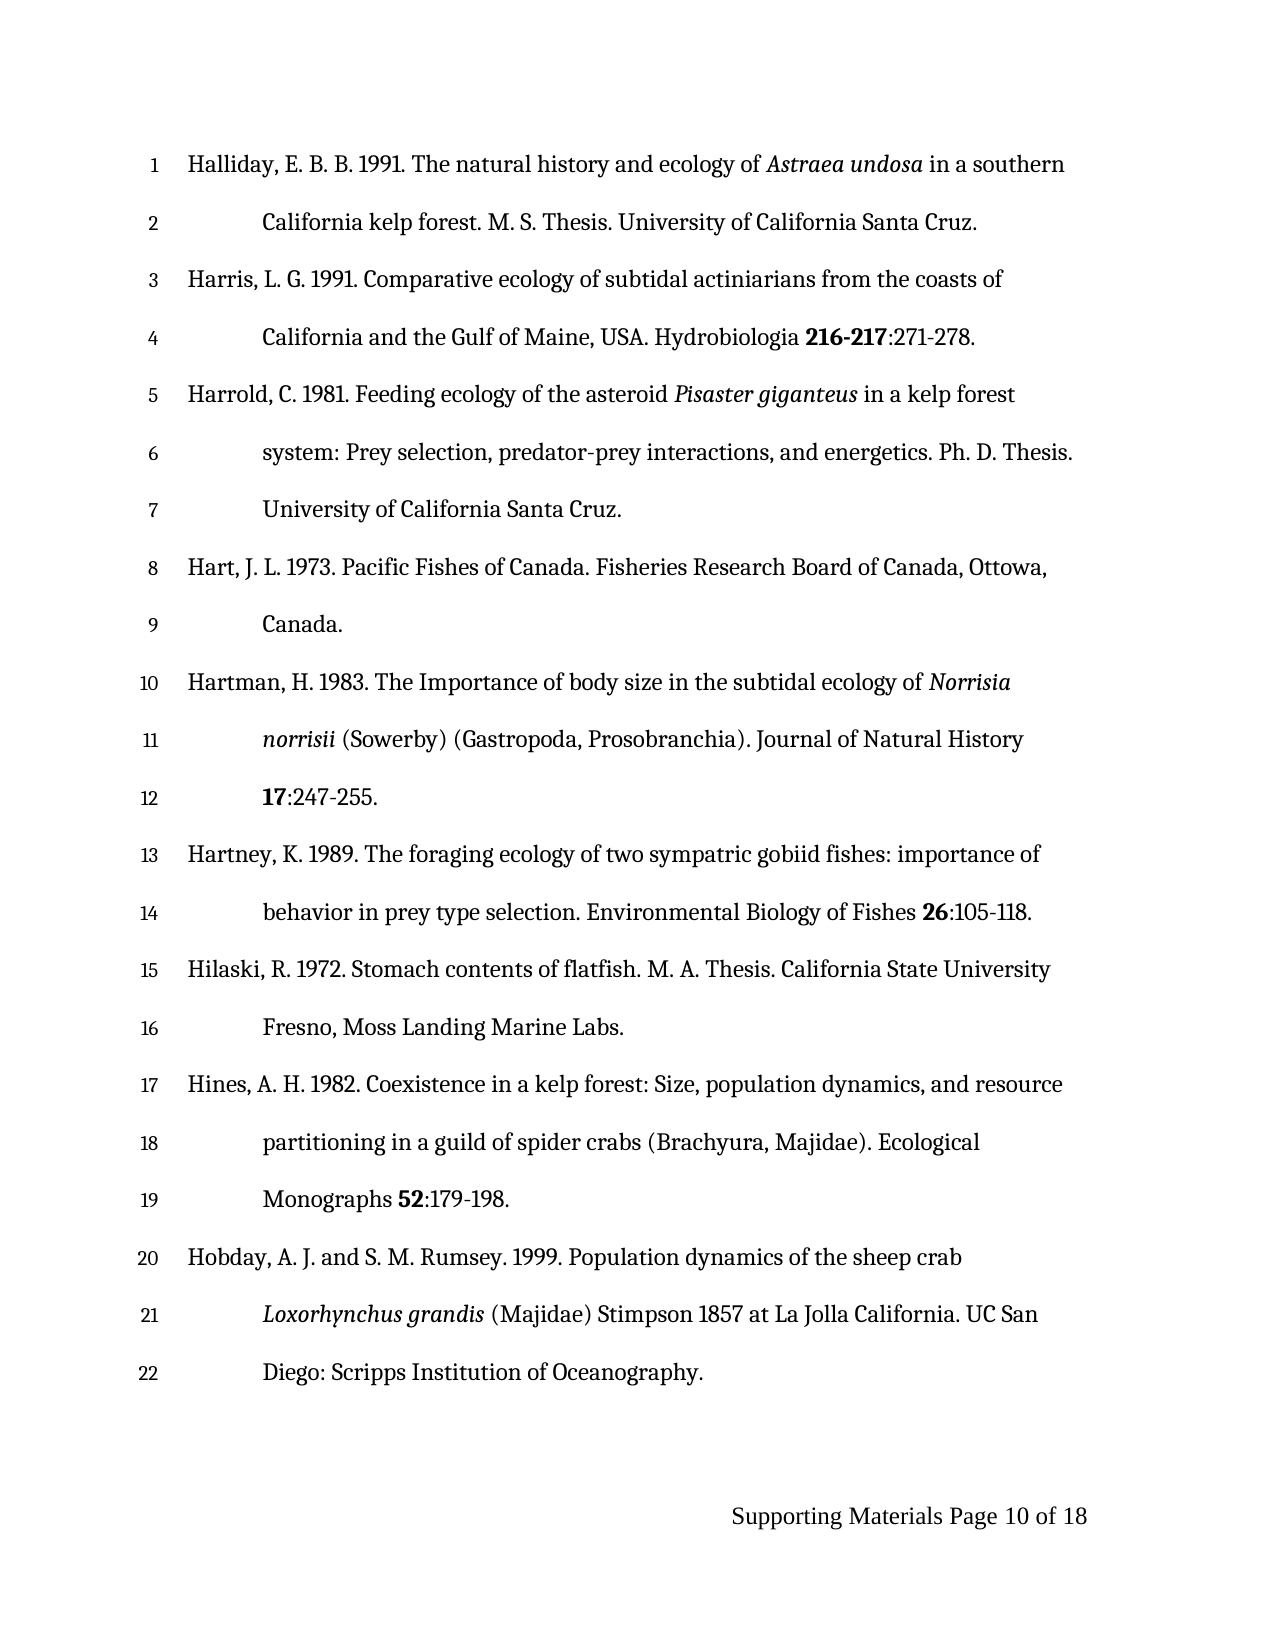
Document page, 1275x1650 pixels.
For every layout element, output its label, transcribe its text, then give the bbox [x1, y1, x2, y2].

text Hobday, A. J. and S. M. Rumsey. 1999. Population dynamics of the sheep crab Loxorhynchus grandis (Majidae) Stimpson 1857 at La Jolla California. UC San Diego: Scripps Institution of Oceanography. [187, 1242, 1087, 1386]
text Harris, L. G. 1991. Comparative ecology of subtidal actiniarians from the coasts of California and the Gulf of Maine, USA. Hydrobiologia 216-217:271-278. [187, 265, 1087, 351]
text Hines, A. H. 1982. Coexistence in a kelp forest: Size, population dynamics, and resource partitioning in a guild of spider crabs (Brachyura, Majidae). Ecological Monographs 52:179-198. [187, 1070, 1087, 1214]
text Hilaski, R. 1972. Stomach contents of flatfish. M. A. Thesis. California State University Fresno, Moss Landing Marine Labs. [187, 955, 1087, 1041]
text Hartman, H. 1983. The Importance of body size in the subtidal ecology of Norrisia norrisii (Sowerby) (Gastropoda, Prosobranchia). Journal of Natural History 17:247-255. [187, 667, 1087, 811]
text Harrold, C. 1981. Feeding ecology of the asteroid Pisaster giganteus in a kelp forest system: Prey selection, predator-prey interactions, and energetics. Ph. D. Thesis. University of California Santa Cruz. [187, 380, 1087, 524]
text Halliday, E. B. B. 1991. The natural history and ecology of Astraea undosa in a southern California kelp forest. M. S. Thesis. University of California Santa Cruz. [187, 150, 1087, 236]
text Hart, J. L. 1973. Pacific Fishes of Canada. Fisheries Research Board of Canada, Ottowa, Canada. [187, 552, 1087, 639]
text Hartney, K. 1989. The foraging ecology of two sympatric gobiid fishes: importance of behavior in prey type selection. Environmental Biology of Fishes 26:105-118. [187, 840, 1087, 926]
